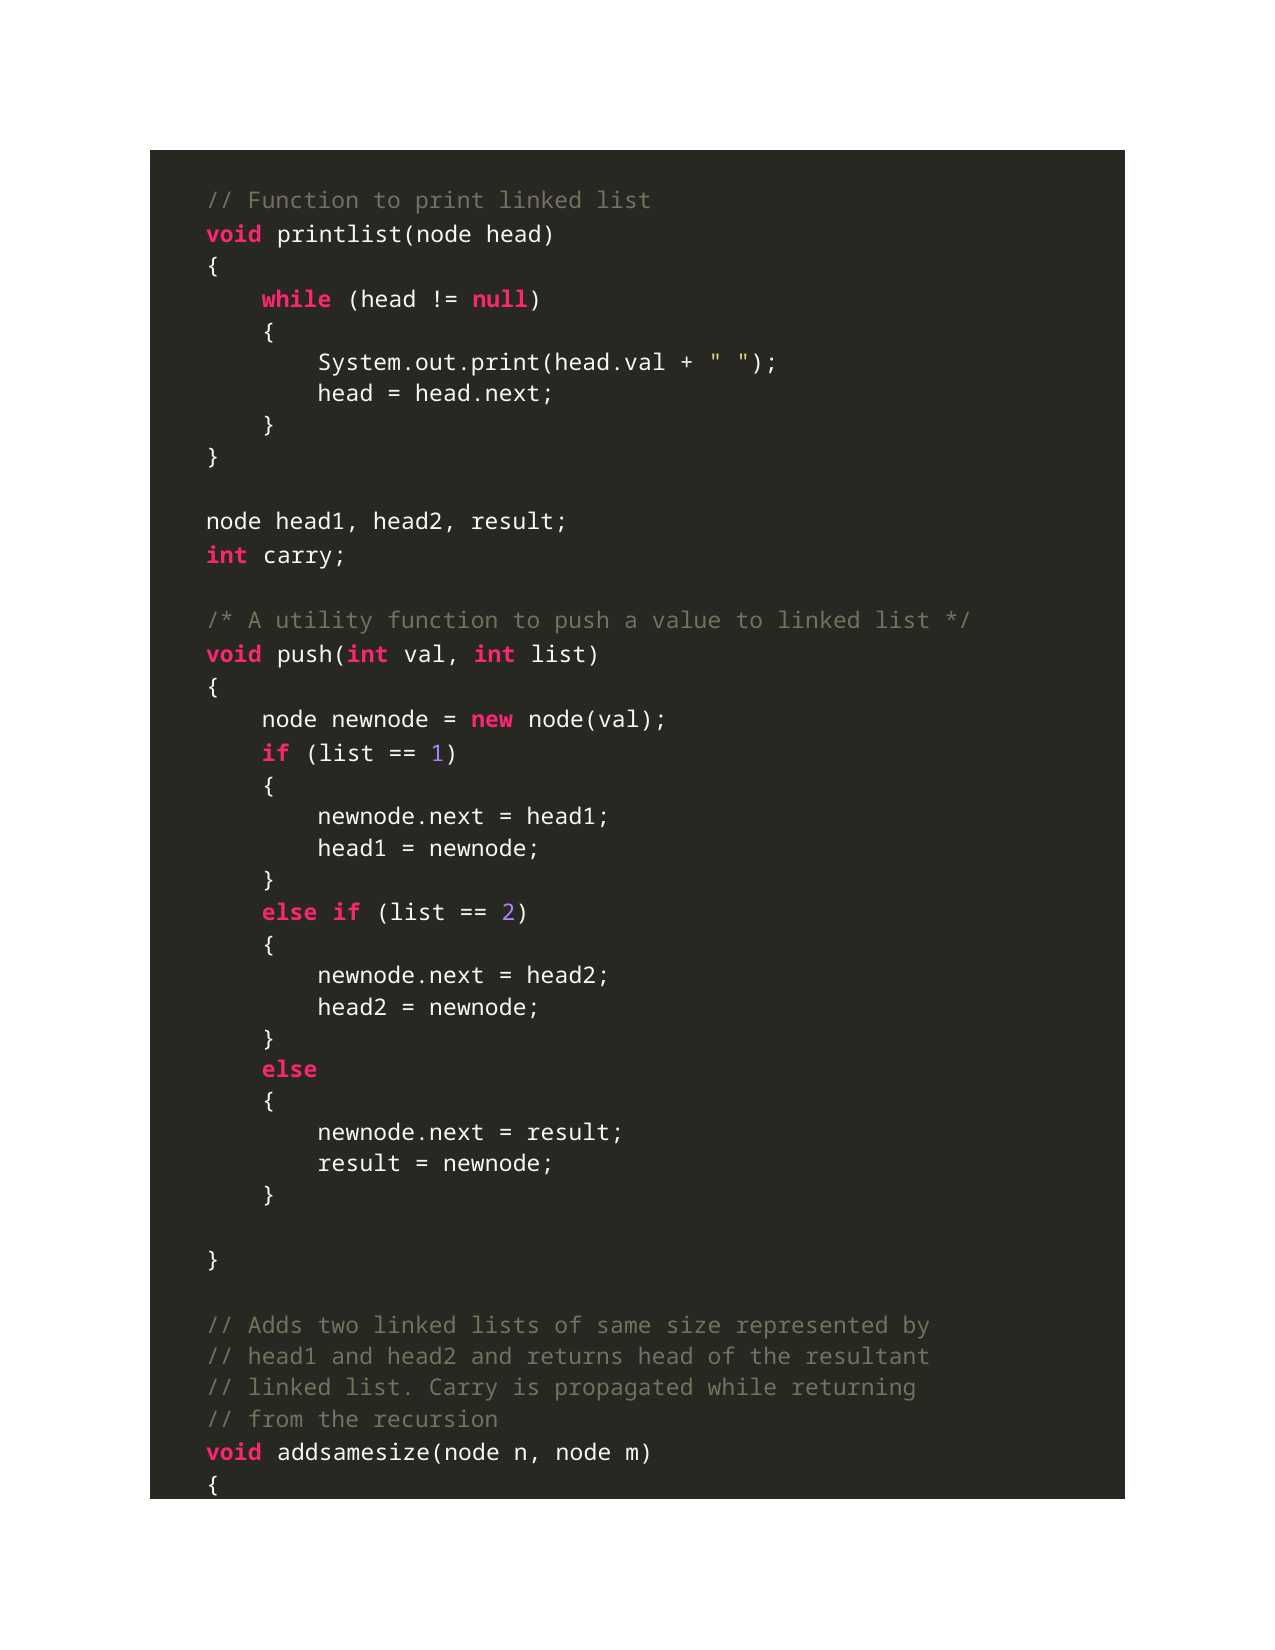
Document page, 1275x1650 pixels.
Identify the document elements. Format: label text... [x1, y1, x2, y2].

text } [150, 1178, 1125, 1209]
text // Function to print linked list [150, 184, 1125, 215]
text newnode.next = result; [150, 1116, 1125, 1147]
text { [150, 1468, 1125, 1499]
text void addsamesize(node n, node m) [150, 1434, 1125, 1468]
text } [150, 408, 1125, 440]
text head2 = newnode; [150, 991, 1125, 1022]
text int carry; [150, 536, 1125, 570]
text newnode.next = head2; [150, 959, 1125, 991]
text void printlist(node head) [150, 215, 1125, 249]
text void push(int val, int list) [150, 636, 1125, 670]
text node head1, head2, result; [150, 505, 1125, 536]
text head = head.next; [150, 377, 1125, 408]
text node newnode = new node(val); [150, 701, 1125, 735]
text else [150, 1053, 1125, 1084]
text } [150, 1243, 1125, 1275]
text else if (list == 2) [150, 894, 1125, 928]
text // head1 and head2 and returns head of the resultant [150, 1340, 1125, 1371]
text } [150, 440, 1125, 471]
text newnode.next = head1; [150, 800, 1125, 832]
text head1 = newnode; [150, 832, 1125, 863]
text { [150, 315, 1125, 346]
text { [150, 928, 1125, 959]
text // Adds two linked lists of same size represented by [150, 1309, 1125, 1340]
text } [150, 1022, 1125, 1053]
text } [150, 863, 1125, 894]
text { [150, 769, 1125, 800]
text { [150, 249, 1125, 281]
text { [150, 670, 1125, 701]
text if (list == 1) [150, 735, 1125, 769]
text result = newnode; [150, 1147, 1125, 1178]
text { [150, 1084, 1125, 1116]
text /* A utility function to push a value to linked list */ [150, 604, 1125, 636]
text // linked list. Carry is propagated while returning [150, 1371, 1125, 1402]
text System.out.print(head.val + " "); [150, 346, 1125, 377]
text // from the recursion [150, 1402, 1125, 1434]
text while (head != null) [150, 281, 1125, 315]
